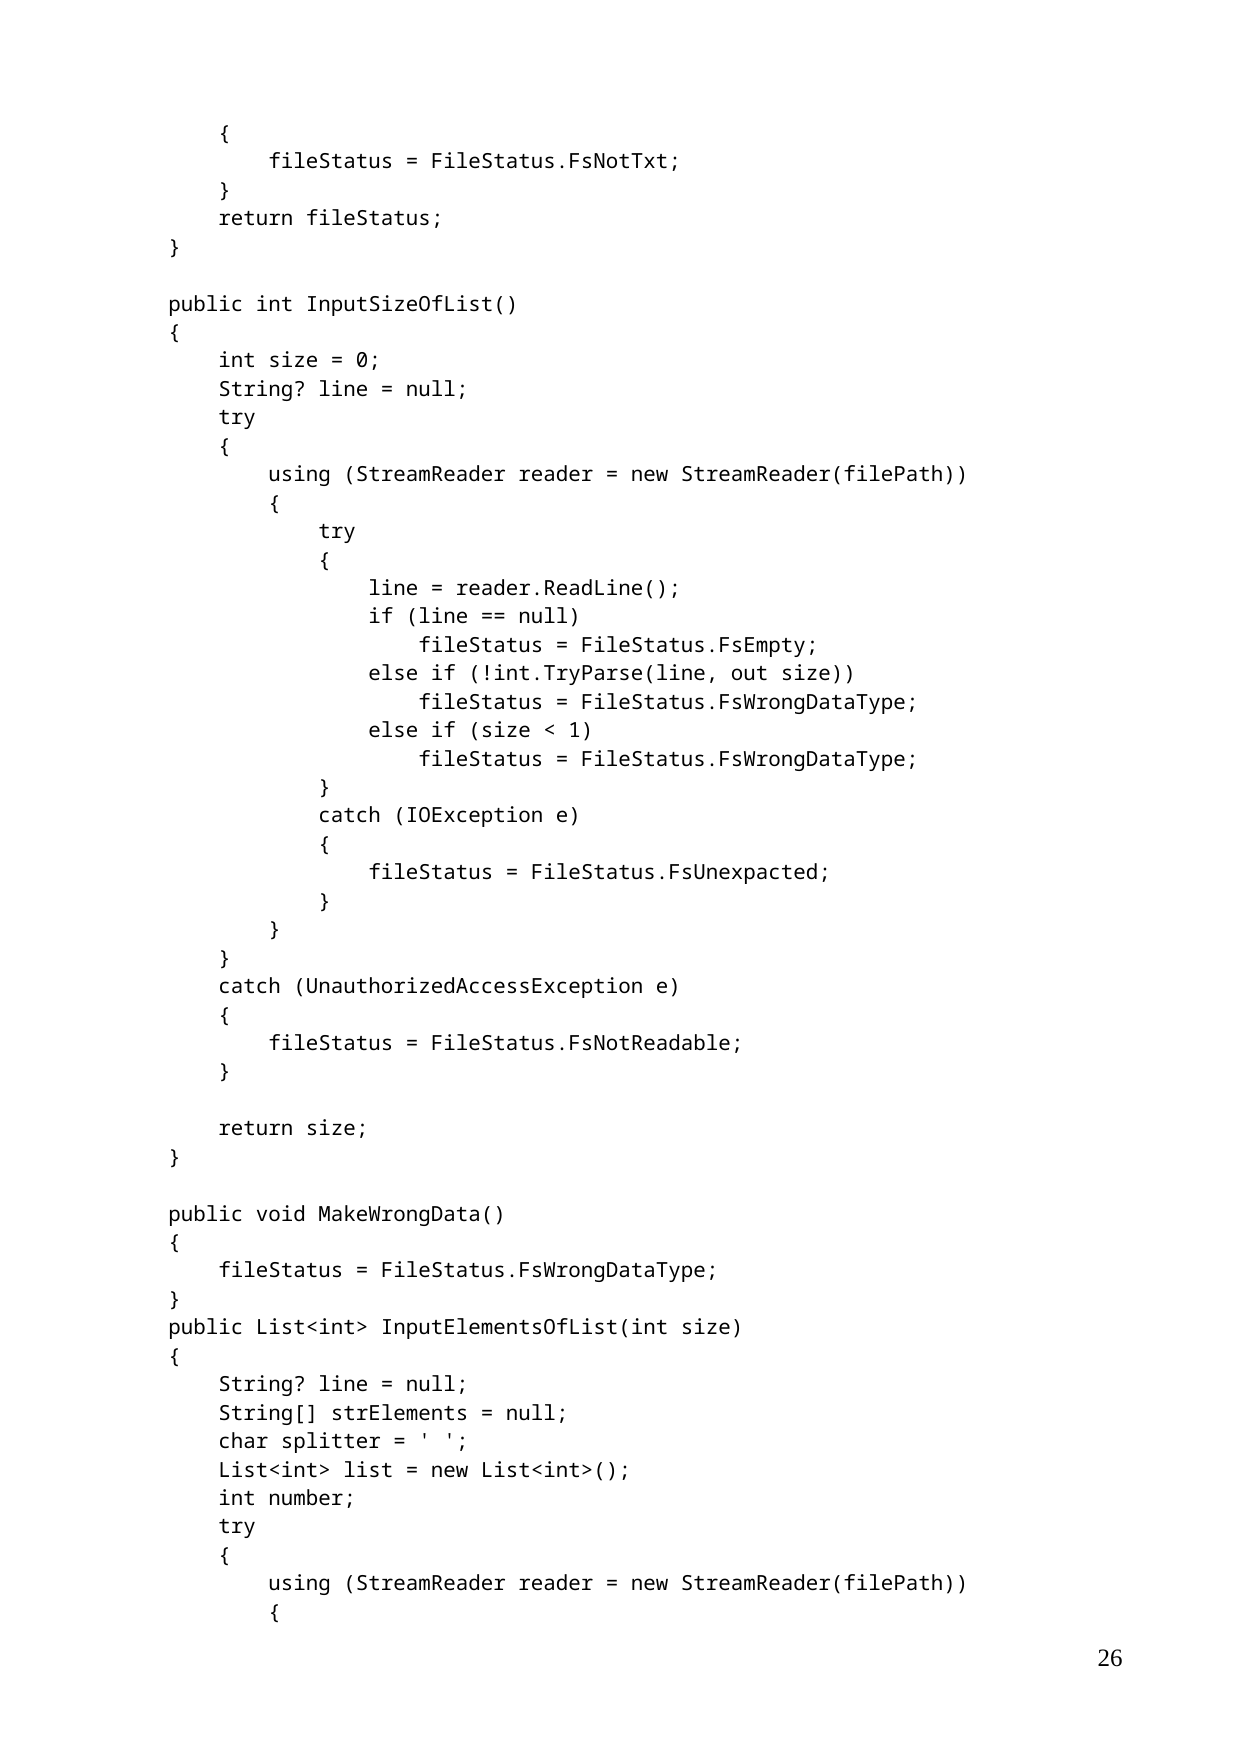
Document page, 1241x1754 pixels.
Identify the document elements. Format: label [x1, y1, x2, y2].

text [118, 118, 1122, 1625]
